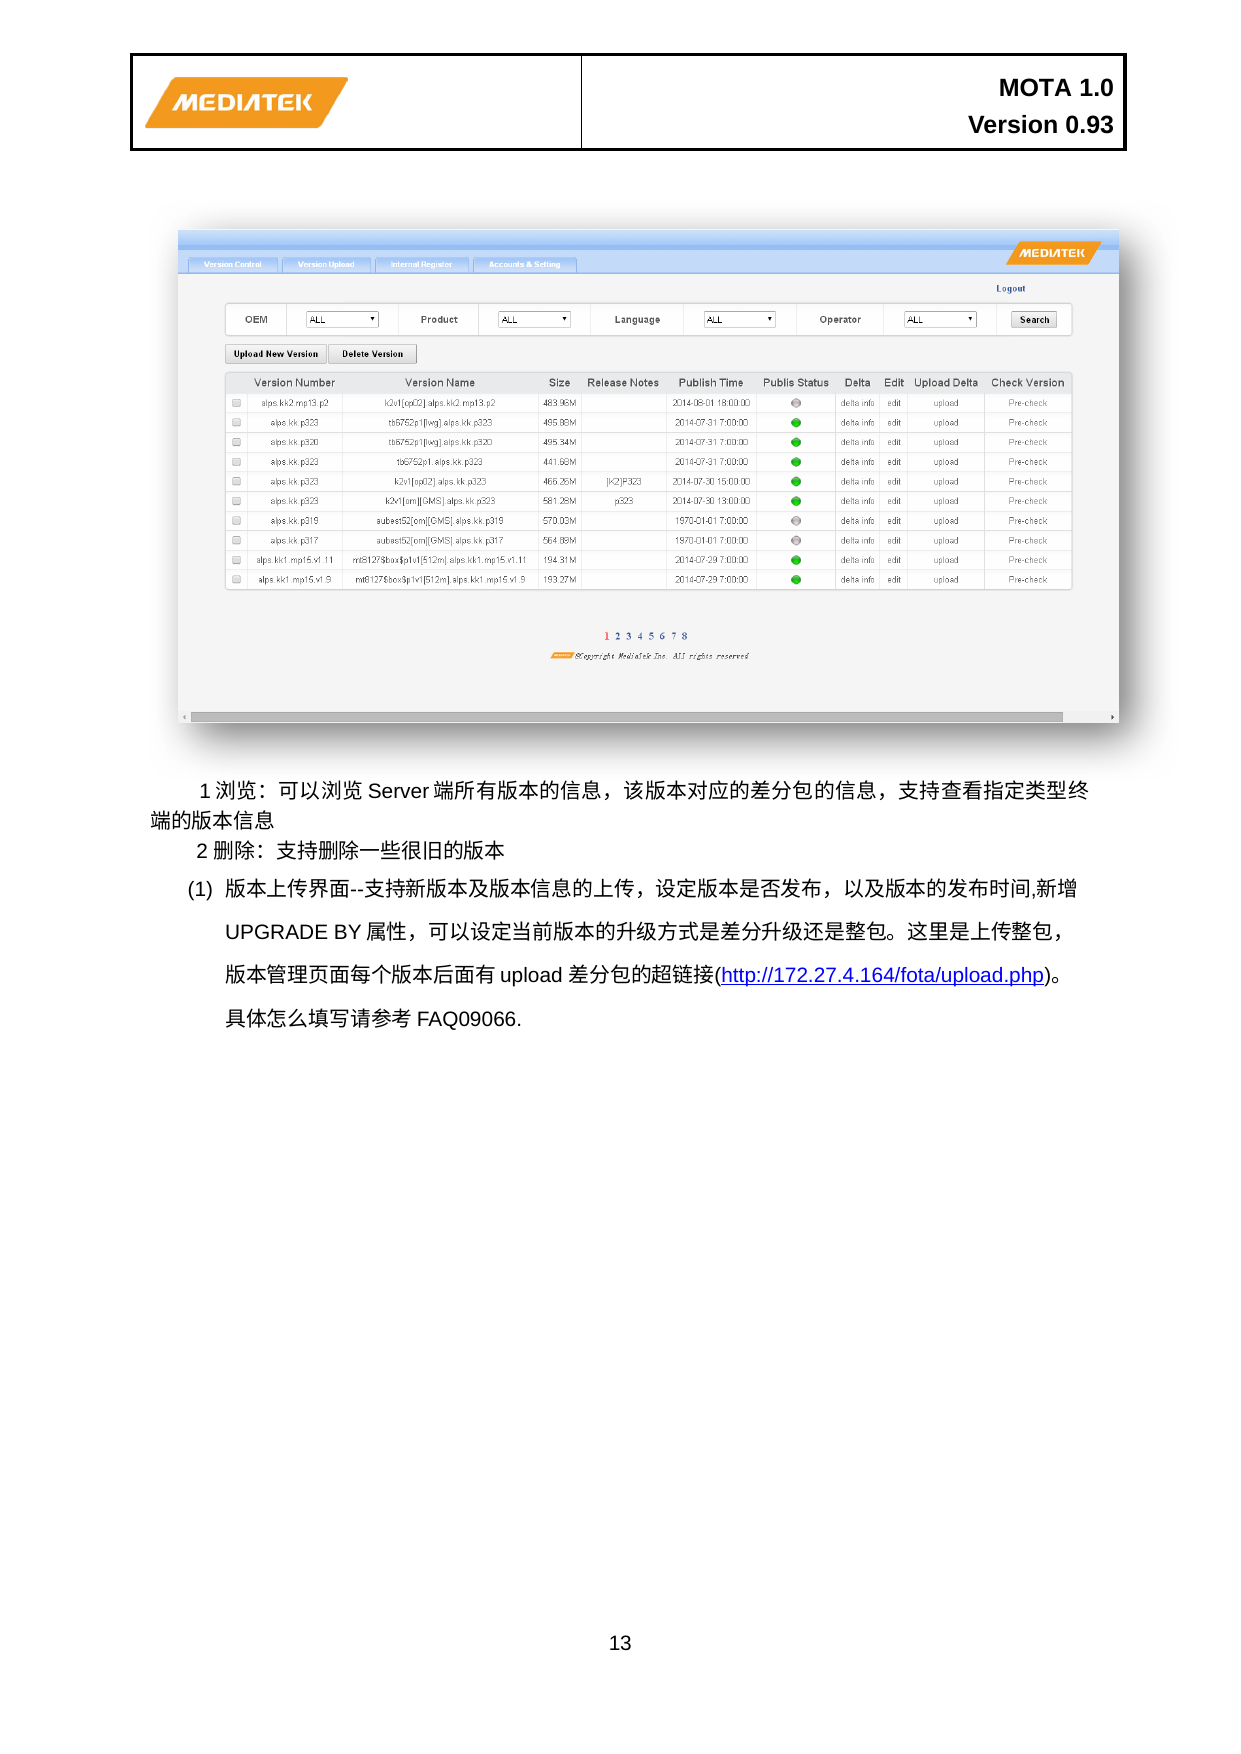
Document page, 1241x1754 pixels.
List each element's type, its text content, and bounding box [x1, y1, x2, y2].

picture [142, 74, 351, 130]
text 1浏览：可以浏览Server端所有版本的信息，该版本对应的差分包的信息，支持查看指定类型终端的版本信息 [150, 779, 1090, 833]
text 2 删除：支持删除一些很旧的版本 [150, 839, 1090, 863]
picture [178, 229, 1119, 723]
list 版本上传界面--支持新版本及版本信息的上传，设定版本是否发布，以及版本的发布时间,新增UPGRADE BY属性，可以设定当前版本的升级方式是差分升级还是整包。这里是上传整包，版本管理页面每个版本后面有upload 差分包的超链接(http://172.27.4.164/fota/upload.php)。具体怎么填写请参考FAQ09066. [187, 869, 1090, 1036]
